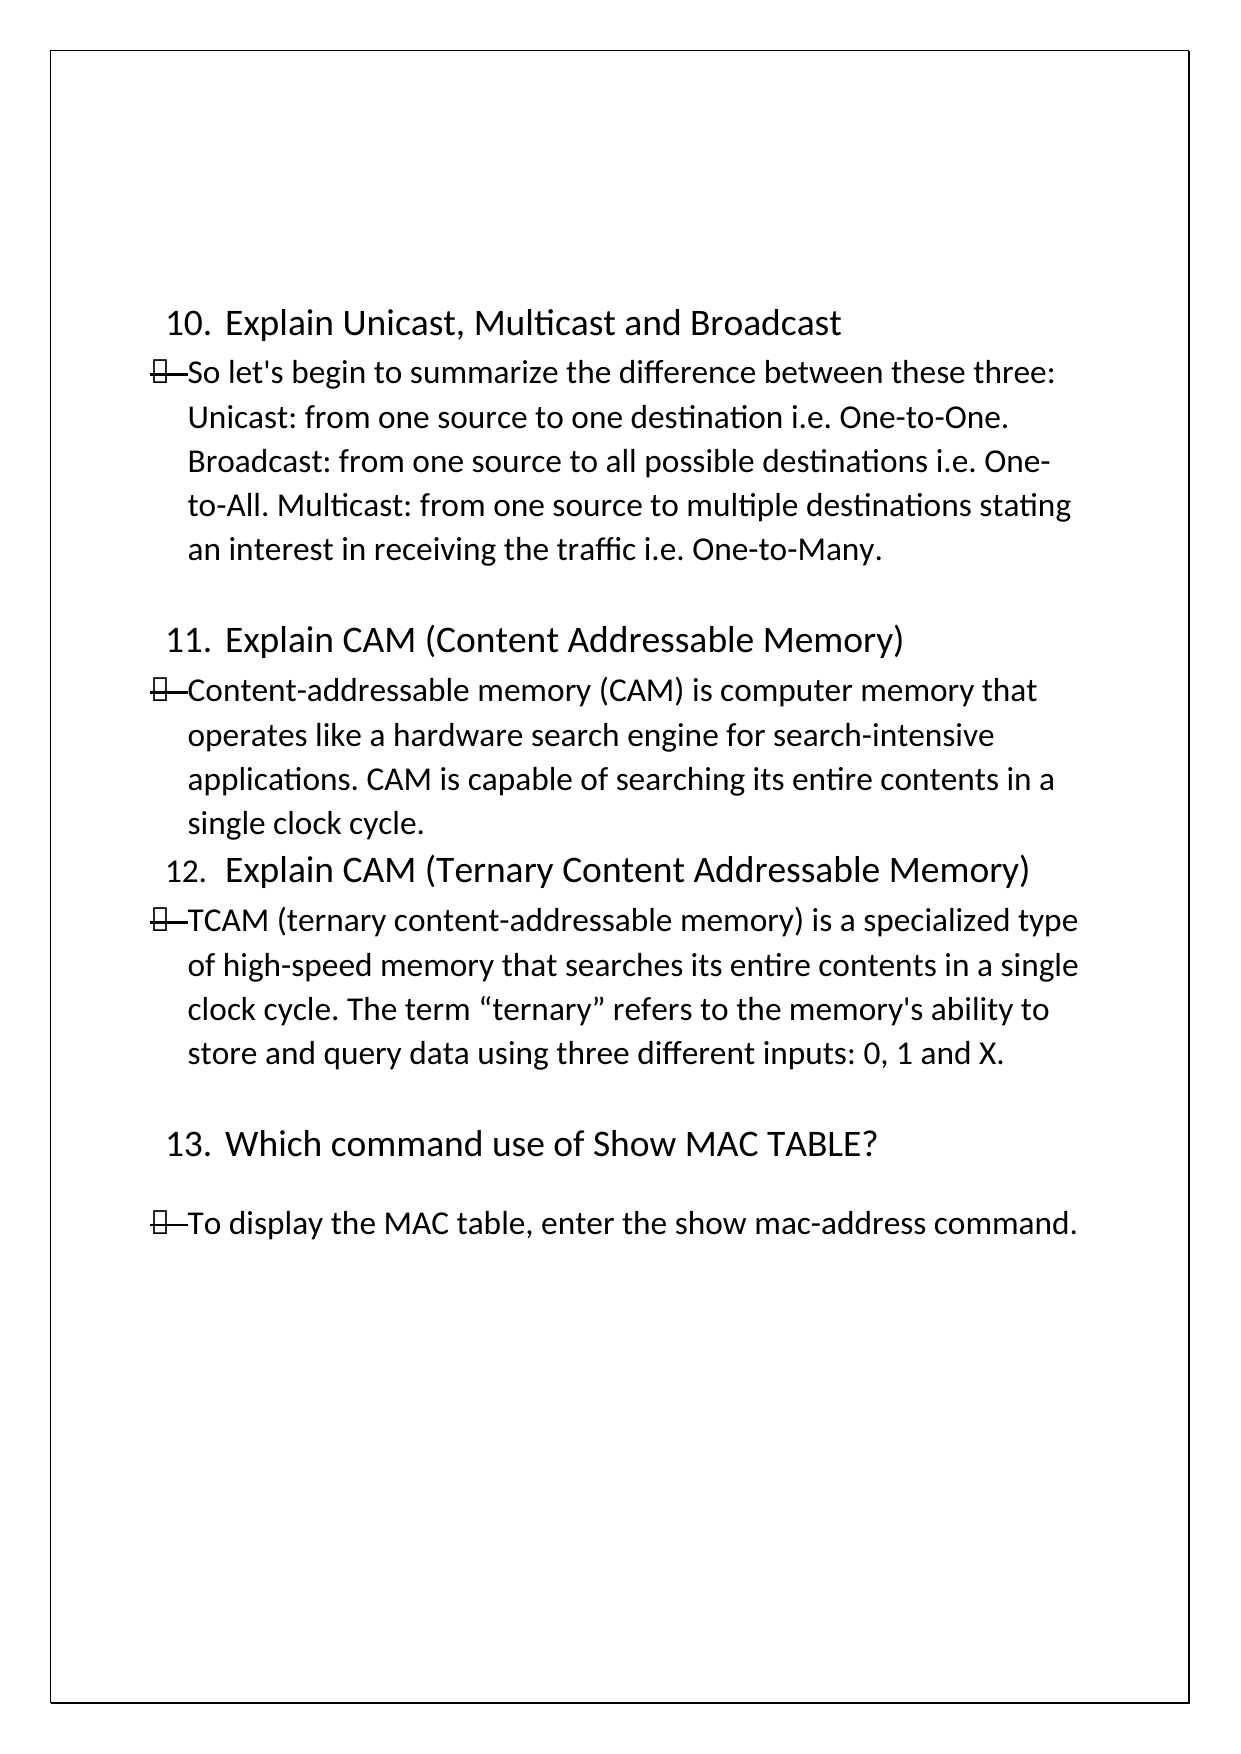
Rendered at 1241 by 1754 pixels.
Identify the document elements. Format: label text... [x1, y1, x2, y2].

list Which command use of Show MAC TABLE? [165, 1120, 1089, 1196]
list Content-addressable memory (CAM) is computer memory that operates like a hardware search engine for search-intensive applications. CAM is capable of searching its entire contents in a single clock cycle. [150, 666, 1089, 843]
list Explain Unicast, Multicast and Broadcast [165, 298, 1089, 344]
list Explain CAM (Content Addressable Memory) [165, 616, 1089, 662]
list TCAM (ternary content-addressable memory) is a specialized type of high-speed memory that searches its entire contents in a single clock cycle. The term “ternary” refers to the memory's ability to store and query data using three different inputs: 0, 1 and X. [150, 896, 1089, 1073]
list Explain CAM (Ternary Content Addressable Memory) [165, 846, 1089, 892]
list To display the MAC table, enter the show mac-address command. [150, 1198, 1089, 1244]
list So let's begin to summarize the difference between these three: Unicast: from one source to one destination i.e. One-to-One. Broadcast: from one source to all possible destinations i.e. One-to-All. Multicast: from one source to multiple destinations stating an interest in receiving the traffic i.e. One-to-Many. [150, 348, 1089, 569]
